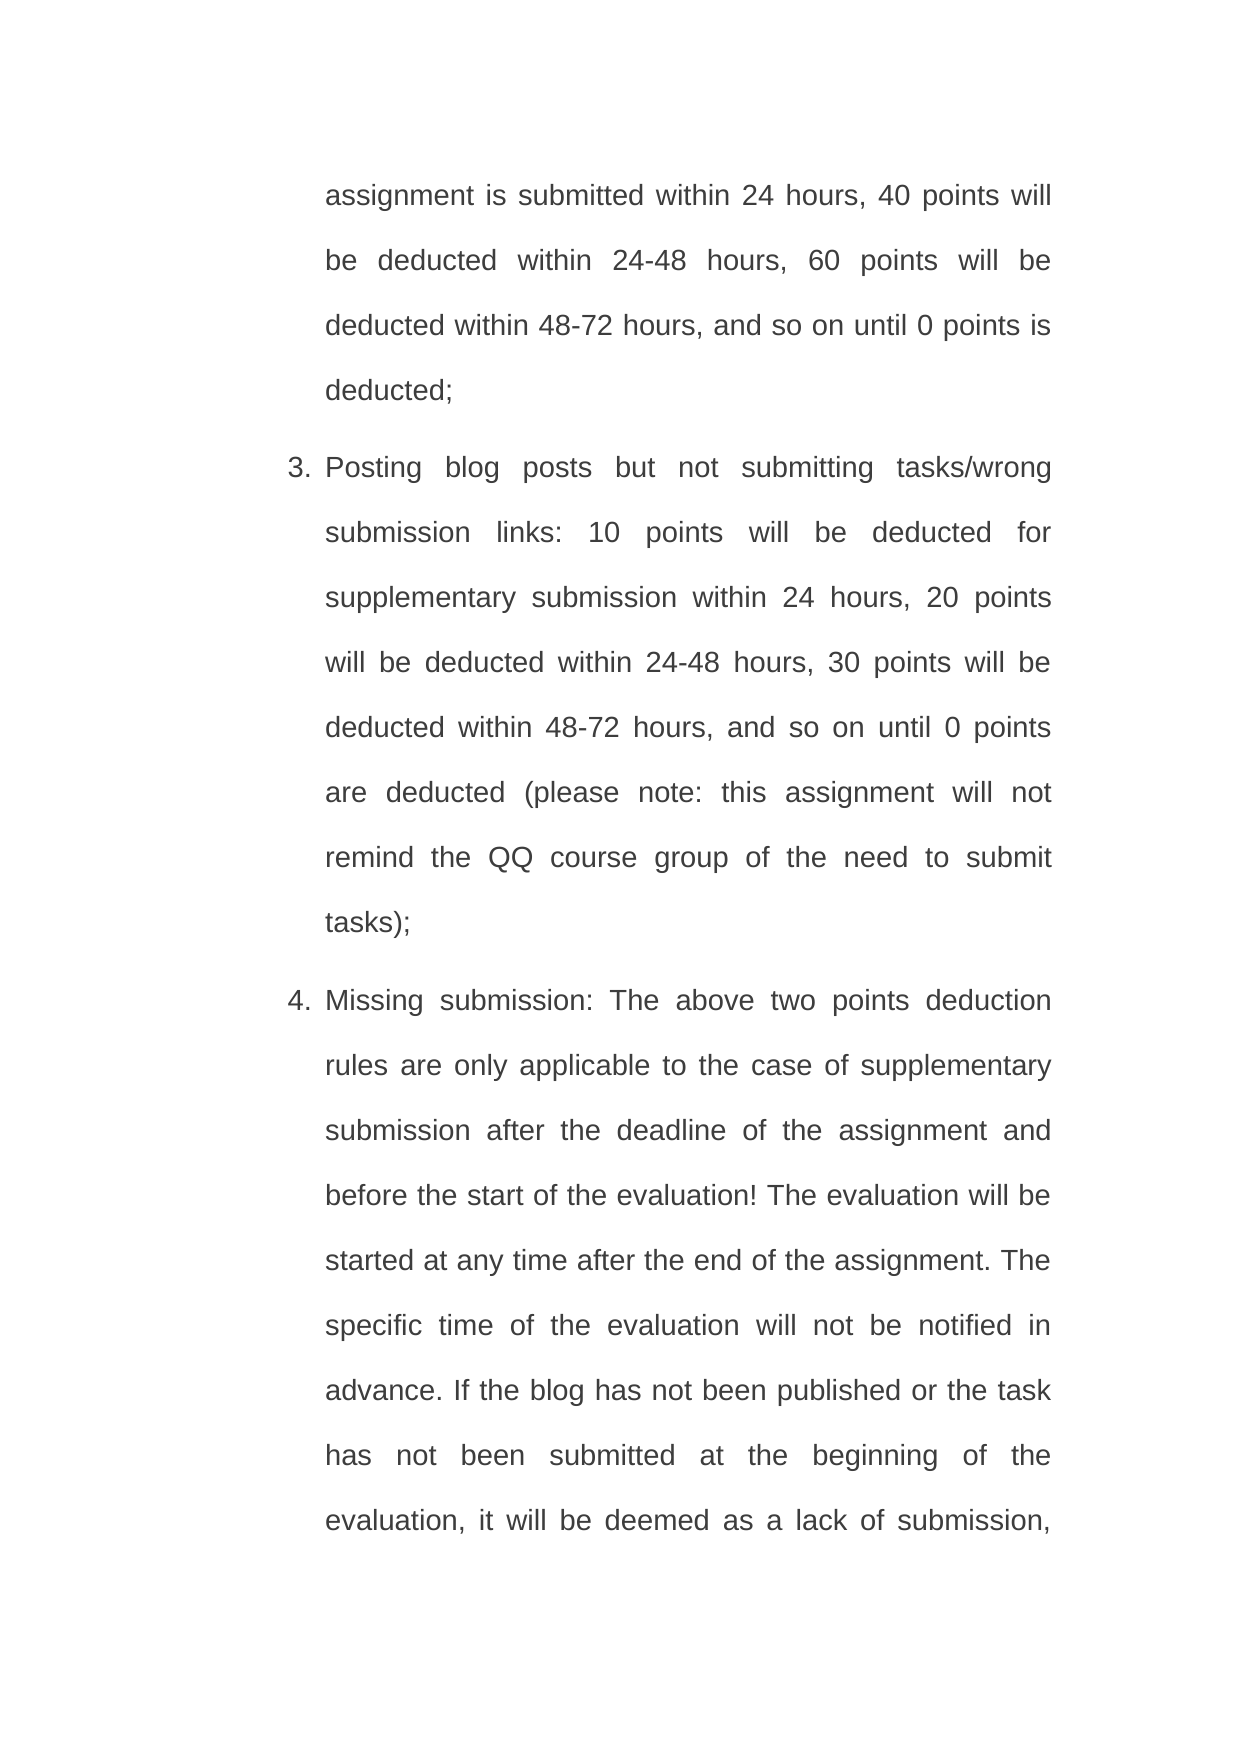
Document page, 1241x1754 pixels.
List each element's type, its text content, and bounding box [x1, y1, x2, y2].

list Posting blog posts but not submitting tasks/wrong submission links: 10 points will be deducted for supplementary submission within 24 hours, 20 points will be deducted within 24-48 hours, 30 points will be deducted within 48-72 hours, and so on until 0 points are deducted (please note: this assignment will not remind the QQ course group of the need to submit tasks); [287, 434, 1053, 954]
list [287, 162, 1053, 422]
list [287, 967, 1053, 1552]
